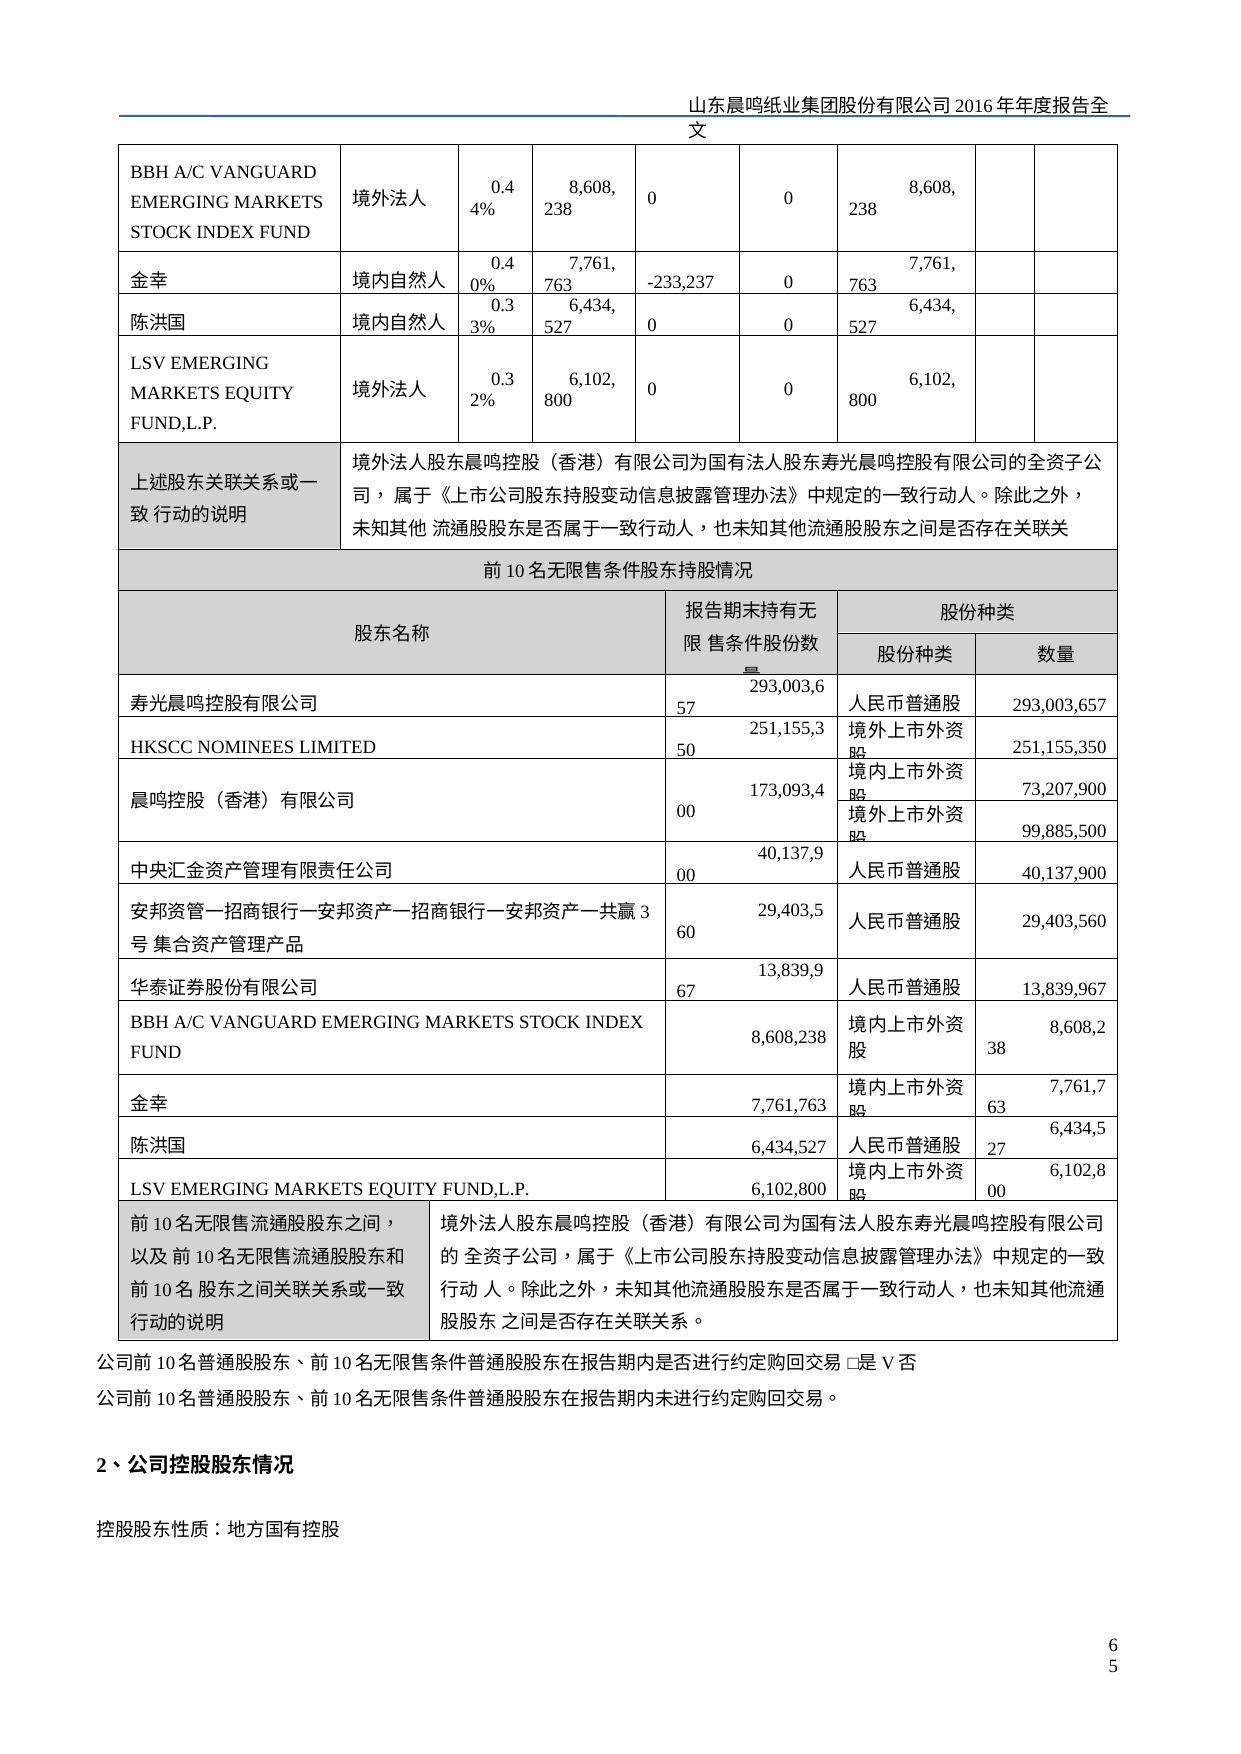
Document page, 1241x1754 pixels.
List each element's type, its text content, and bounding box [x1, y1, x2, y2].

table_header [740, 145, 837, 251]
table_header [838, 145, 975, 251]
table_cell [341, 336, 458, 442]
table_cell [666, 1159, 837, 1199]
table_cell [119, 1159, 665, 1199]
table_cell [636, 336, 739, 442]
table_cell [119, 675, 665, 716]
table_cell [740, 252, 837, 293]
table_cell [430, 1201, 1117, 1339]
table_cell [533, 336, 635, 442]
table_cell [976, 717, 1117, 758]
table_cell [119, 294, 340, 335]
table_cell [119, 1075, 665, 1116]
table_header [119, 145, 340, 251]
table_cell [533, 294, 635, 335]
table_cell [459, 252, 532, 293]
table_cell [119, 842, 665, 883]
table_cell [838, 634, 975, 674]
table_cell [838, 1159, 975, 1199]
text 2、公司控股股东情况 [96, 1450, 1140, 1479]
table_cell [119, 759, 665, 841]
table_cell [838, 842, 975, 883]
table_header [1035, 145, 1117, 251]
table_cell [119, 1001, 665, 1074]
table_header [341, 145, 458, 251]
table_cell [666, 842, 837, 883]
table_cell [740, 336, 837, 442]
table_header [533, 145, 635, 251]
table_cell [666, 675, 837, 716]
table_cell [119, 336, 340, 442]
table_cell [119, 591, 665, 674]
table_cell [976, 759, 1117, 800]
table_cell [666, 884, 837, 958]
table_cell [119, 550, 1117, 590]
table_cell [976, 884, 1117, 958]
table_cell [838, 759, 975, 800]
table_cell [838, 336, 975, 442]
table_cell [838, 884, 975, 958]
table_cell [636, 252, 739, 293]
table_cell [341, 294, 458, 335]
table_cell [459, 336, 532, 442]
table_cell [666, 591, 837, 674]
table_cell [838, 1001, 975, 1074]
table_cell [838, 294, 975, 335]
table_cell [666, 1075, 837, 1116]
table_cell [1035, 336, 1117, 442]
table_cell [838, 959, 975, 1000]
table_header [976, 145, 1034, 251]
text 公司前10名普通股股东、前10名无限售条件普通股股东在报告期内未进行约定购回交易。 [96, 1377, 1140, 1413]
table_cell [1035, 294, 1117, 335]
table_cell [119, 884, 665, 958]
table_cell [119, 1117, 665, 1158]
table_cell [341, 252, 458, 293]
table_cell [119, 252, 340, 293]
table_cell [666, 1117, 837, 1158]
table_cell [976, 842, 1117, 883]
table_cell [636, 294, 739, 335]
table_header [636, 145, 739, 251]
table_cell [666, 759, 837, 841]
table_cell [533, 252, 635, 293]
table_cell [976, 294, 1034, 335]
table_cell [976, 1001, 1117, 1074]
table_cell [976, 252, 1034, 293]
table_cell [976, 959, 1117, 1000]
text 控股股东性质：地方国有控股 [96, 1516, 1140, 1542]
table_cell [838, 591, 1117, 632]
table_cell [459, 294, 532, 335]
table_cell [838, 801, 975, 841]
text 公司前10名普通股股东、前10名无限售条件普通股股东在报告期内是否进行约定购回交易 □是V否 [96, 1341, 1140, 1377]
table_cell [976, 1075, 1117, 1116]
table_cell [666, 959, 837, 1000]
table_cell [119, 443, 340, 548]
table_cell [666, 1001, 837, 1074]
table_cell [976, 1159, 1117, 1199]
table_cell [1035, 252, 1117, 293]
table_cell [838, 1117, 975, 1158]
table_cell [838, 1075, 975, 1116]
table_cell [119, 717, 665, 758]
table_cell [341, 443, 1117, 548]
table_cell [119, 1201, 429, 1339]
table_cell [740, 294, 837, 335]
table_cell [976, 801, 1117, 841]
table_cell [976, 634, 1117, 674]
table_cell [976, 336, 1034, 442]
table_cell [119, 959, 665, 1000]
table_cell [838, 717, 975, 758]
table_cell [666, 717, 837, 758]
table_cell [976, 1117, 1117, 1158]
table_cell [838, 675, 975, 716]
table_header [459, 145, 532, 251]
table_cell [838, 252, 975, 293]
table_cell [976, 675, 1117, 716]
